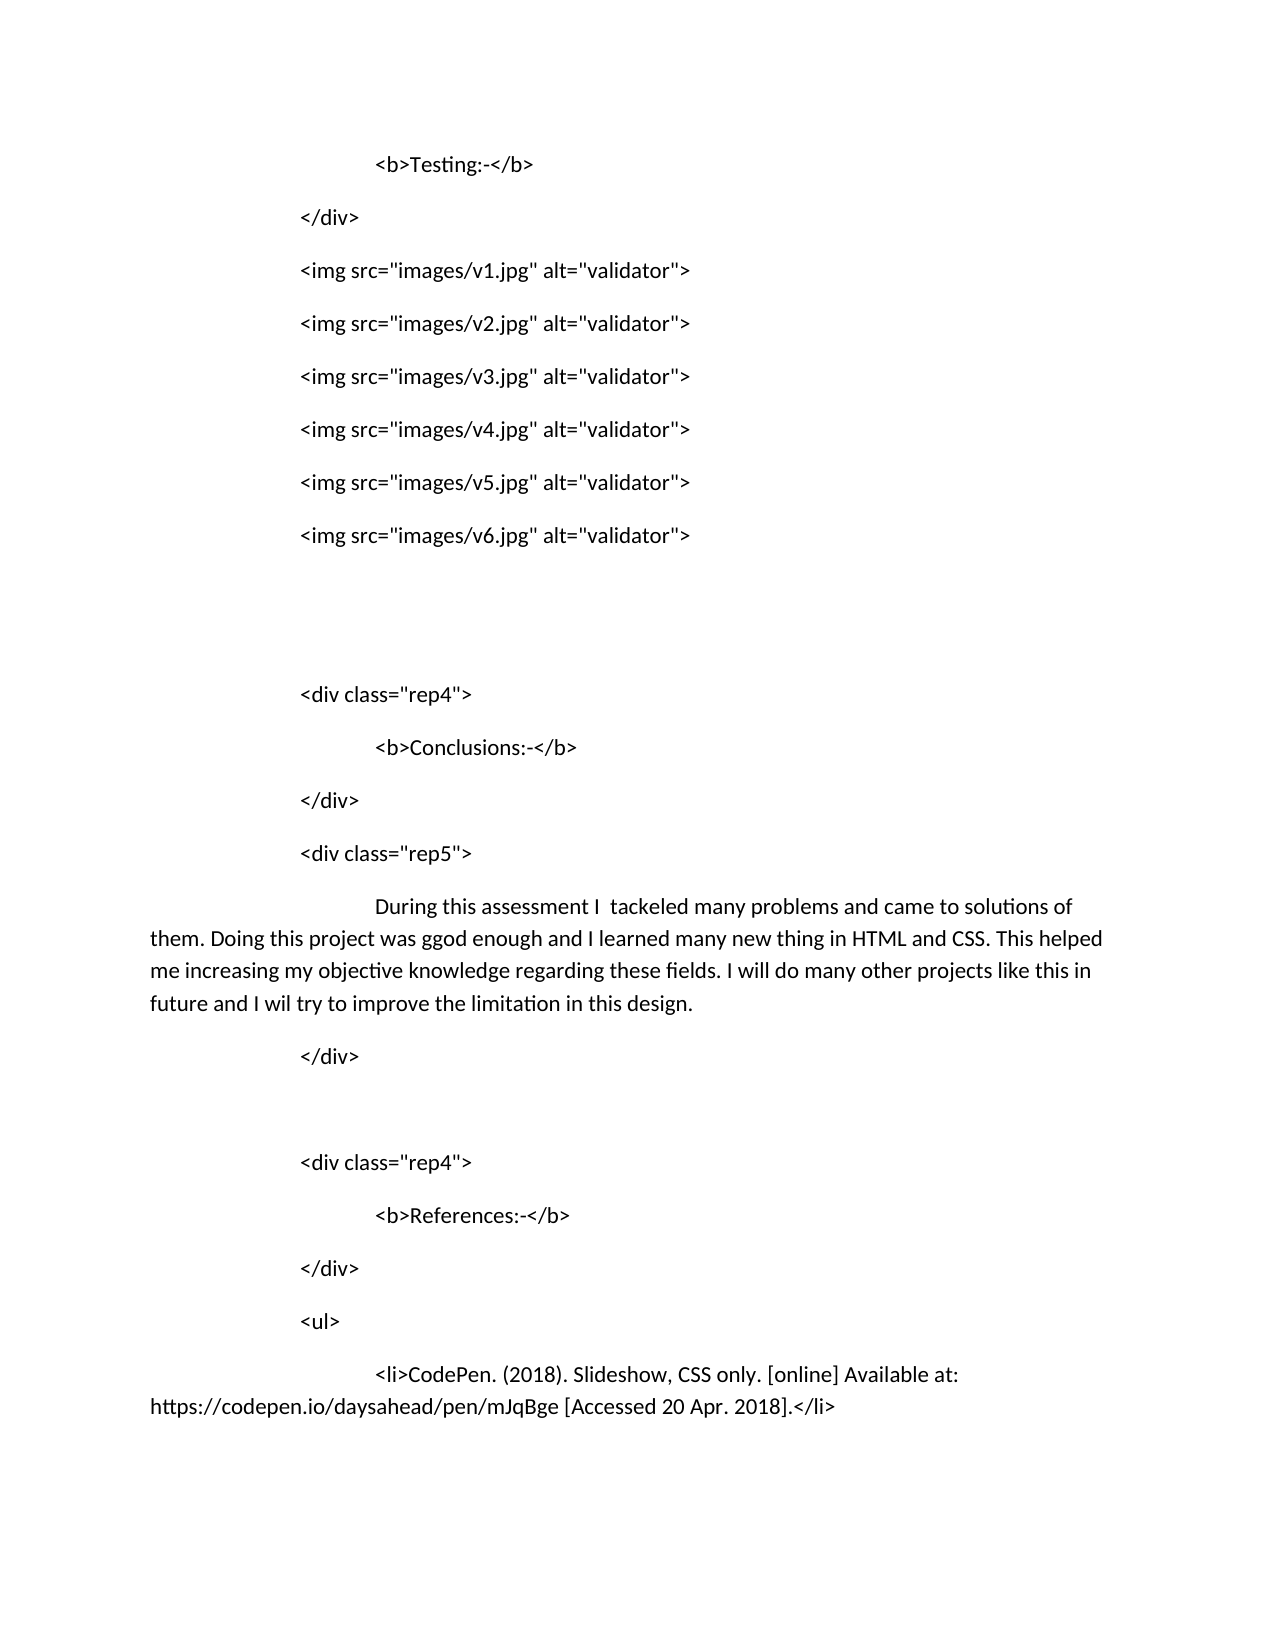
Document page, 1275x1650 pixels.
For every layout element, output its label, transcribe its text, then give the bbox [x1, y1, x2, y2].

text </div> [150, 786, 1125, 814]
text <img src="images/v5.jpg" alt="validator"> [150, 468, 1125, 496]
text <b>Conclusions:-</b> [150, 733, 1125, 761]
text During this assessment I tackeled many problems and came to solutions of them. Doing this project was ggod enough and I learned many new thing in HTML and CSS. This helped me increasing my objective knowledge regarding these fields. I will do many other projects like this in future and I wil try to improve the limitation in this design. [150, 892, 1125, 1017]
text </div> [150, 203, 1125, 231]
text <img src="images/v2.jpg" alt="validator"> [150, 309, 1125, 337]
text <li>CodePen. (2018). Slideshow, CSS only. [online] Available at: https://codepen.io/daysahead/pen/mJqBge [Accessed 20 Apr. 2018].</li> [150, 1360, 1125, 1420]
text <img src="images/v3.jpg" alt="validator"> [150, 362, 1125, 390]
text <b>References:-</b> [150, 1201, 1125, 1229]
text <img src="images/v1.jpg" alt="validator"> [150, 256, 1125, 284]
text <div class="rep4"> [150, 1148, 1125, 1176]
text </div> [150, 1254, 1125, 1282]
text <div class="rep5"> [150, 839, 1125, 867]
text <img src="images/v6.jpg" alt="validator"> [150, 521, 1125, 549]
text <b>Testing:-</b> [150, 150, 1125, 178]
text <ul> [150, 1307, 1125, 1335]
text <div class="rep4"> [150, 680, 1125, 708]
text <img src="images/v4.jpg" alt="validator"> [150, 415, 1125, 443]
text </div> [150, 1042, 1125, 1070]
